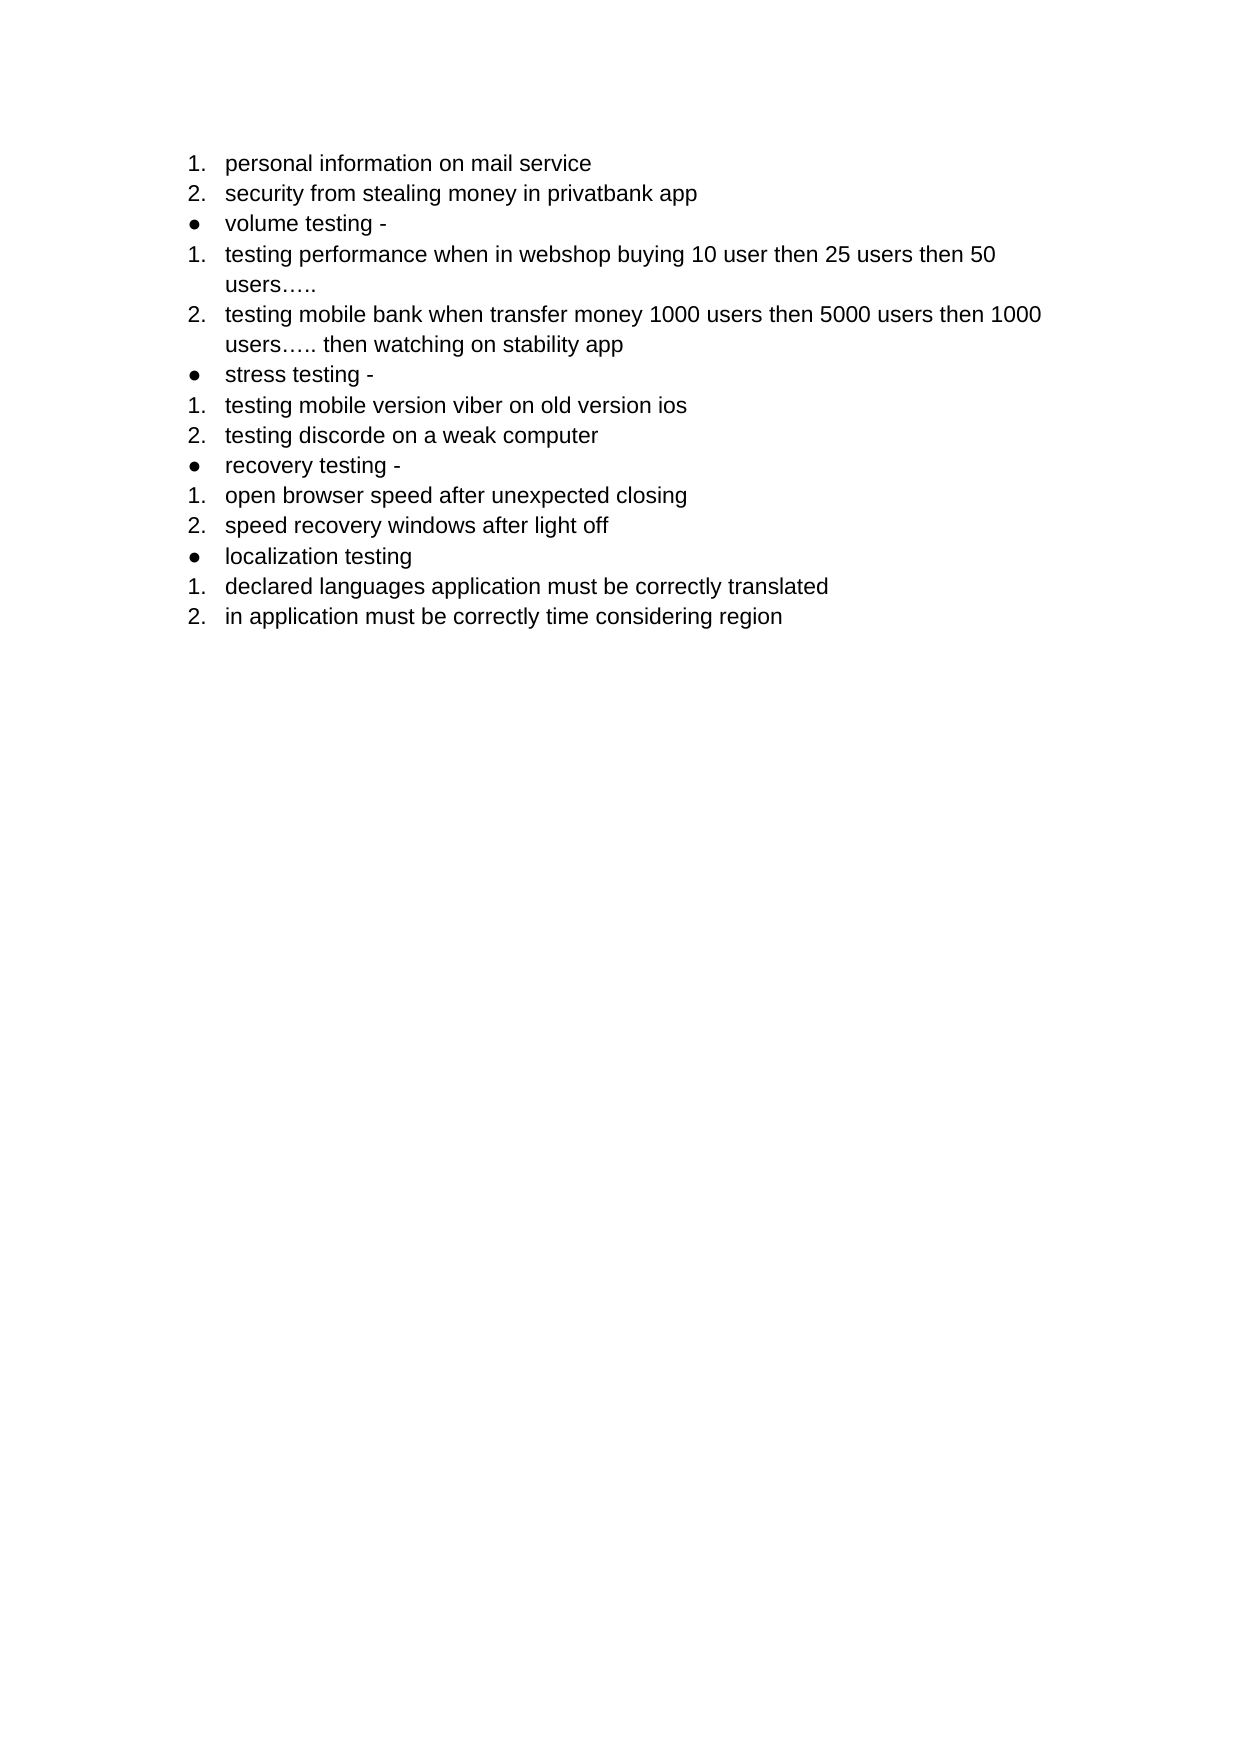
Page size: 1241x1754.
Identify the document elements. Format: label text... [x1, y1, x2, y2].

list speed recovery windows after light off [187, 512, 1090, 539]
list testing mobile bank when transfer money 1000 users then 5000 users then 1000 users….. then watching on stability app [187, 301, 1090, 358]
list recovery testing - [187, 452, 1090, 478]
list testing discorde on a weak computer [187, 422, 1090, 448]
list open browser speed after unexpected closing [187, 482, 1090, 509]
list personal information on mail service [187, 150, 1090, 176]
list testing mobile version viber on old version ios [187, 392, 1090, 418]
list declared languages application must be correctly translated [187, 573, 1090, 599]
list security from stealing money in privatbank app [187, 180, 1090, 207]
list volume testing - [187, 210, 1090, 237]
list testing performance when in webshop buying 10 user then 25 users then 50 users….. [187, 241, 1090, 297]
list stress testing - [187, 361, 1090, 388]
list in application must be correctly time considering region [187, 603, 1090, 629]
list localization testing [187, 543, 1090, 569]
